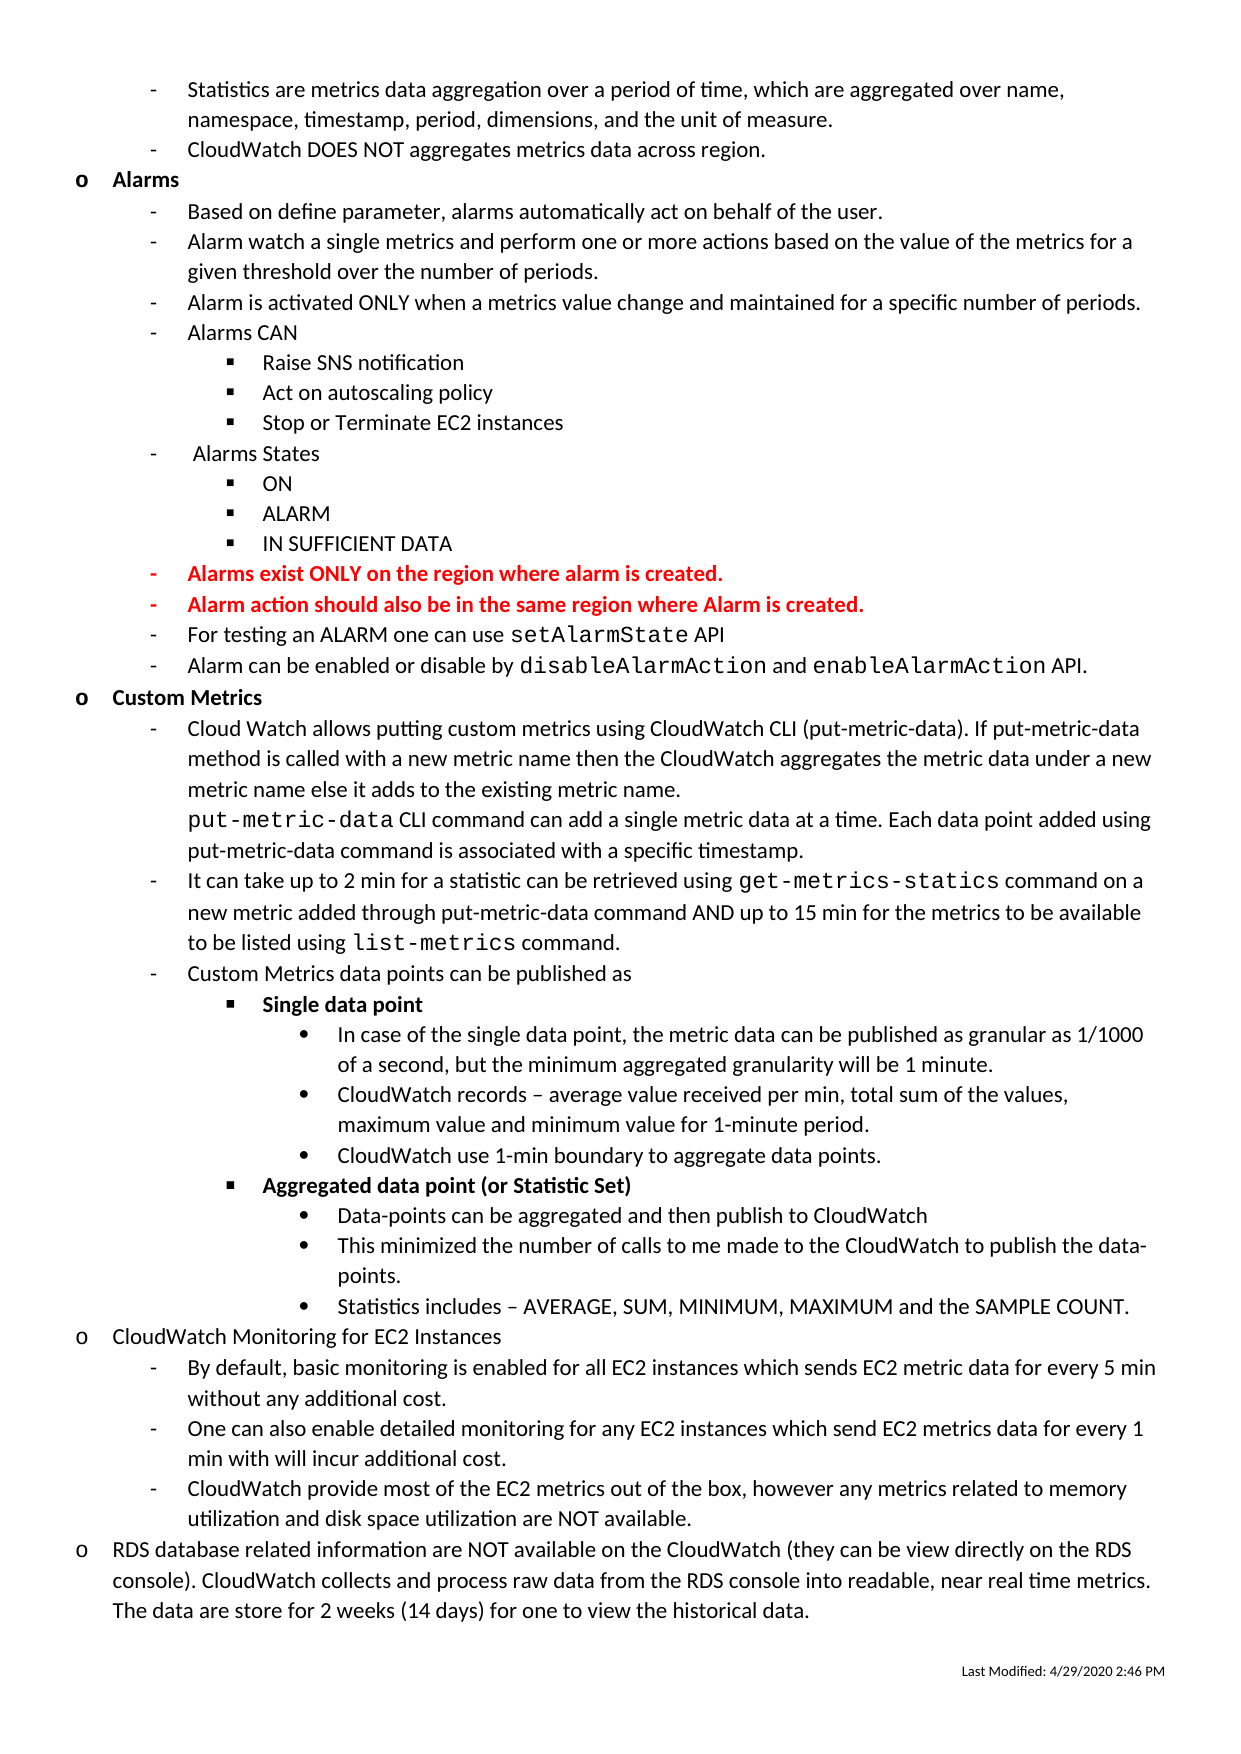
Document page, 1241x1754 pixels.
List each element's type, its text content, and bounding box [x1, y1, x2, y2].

list Alarm watch a single metrics and perform one or more actions based on the value of the metrics for a given threshold over the number of periods. [150, 227, 1165, 286]
list CloudWatch DOES NOT aggregates metrics data across region. [150, 135, 1165, 163]
list Alarm action should also be in the same region where Alarm is created. [150, 590, 1165, 618]
list One can also enable detailed monitoring for any EC2 instances which send EC2 metrics data for every 1 min with will incur additional cost. [150, 1414, 1165, 1472]
list IN SUFFICIENT DATA [225, 529, 1165, 557]
list By default, basic monitoring is enabled for all EC2 instances which sends EC2 metric data for every 5 min without any additional cost. [150, 1353, 1165, 1412]
list ON [225, 469, 1165, 497]
list Alarm can be enabled or disable by disableAlarmAction and enableAlarmAction API. [150, 651, 1165, 681]
list Stop or Terminate EC2 instances [225, 408, 1165, 437]
list Custom Metrics data points can be published as [150, 959, 1165, 988]
list In case of the single data point, the metric data can be published as granular as 1/1000 of a second, but the minimum aggregated granularity will be 1 minute. [300, 1020, 1165, 1078]
list Raise SNS notification [225, 348, 1165, 376]
list put-metric-data CLI command can add a single metric data at a time. Each data point added using put-metric-data command is associated with a specific timestamp. [187, 805, 1165, 864]
list For testing an ALARM one can use setAlarmState API [150, 620, 1165, 649]
list CloudWatch Monitoring for EC2 Instances [75, 1322, 1165, 1351]
list Alarms [75, 166, 1165, 195]
list Based on define parameter, alarms automatically act on behalf of the user. [150, 197, 1165, 225]
list Cloud Watch allows putting custom metrics using CloudWatch CLI (put-metric-data). If put-metric-data method is called with a new metric name then the CloudWatch aggregates the metric data under a new metric name else it adds to the existing metric name. [150, 714, 1165, 803]
list Act on autoscaling policy [225, 378, 1165, 406]
list CloudWatch use 1-min boundary to aggregate data points. [300, 1141, 1165, 1169]
list It can take up to 2 min for a statistic can be retrieved using get-metrics-statics command on a new metric added through put-metric-data command AND up to 15 min for the metrics to be available to be listed using list-metrics command. [150, 867, 1165, 957]
list RDS database related information are NOT available on the CloudWatch (they can be view directly on the RDS console). CloudWatch collects and process raw data from the RDS console into readable, near real time metrics. The data are store for 2 weeks (14 days) for one to view the historical data. [75, 1535, 1165, 1624]
list Aggregated data point (or Statistic Set) [225, 1171, 1165, 1199]
list Alarms CAN [150, 318, 1165, 346]
list Alarms exist ONLY on the region where alarm is created. [150, 559, 1165, 588]
list Statistics includes – AVERAGE, SUM, MINIMUM, MAXIMUM and the SAMPLE COUNT. [300, 1292, 1165, 1320]
list Data-points can be aggregated and then publish to CloudWatch [300, 1201, 1165, 1229]
list Alarms States [150, 439, 1165, 467]
list ALARM [225, 499, 1165, 527]
list Custom Metrics [75, 683, 1165, 712]
list Alarm is activated ONLY when a metrics value change and maintained for a specific number of periods. [150, 288, 1165, 316]
list CloudWatch provide most of the EC2 metrics out of the box, however any metrics related to memory utilization and disk space utilization are NOT available. [150, 1474, 1165, 1533]
list Statistics are metrics data aggregation over a period of time, which are aggregated over name, namespace, timestamp, period, dimensions, and the unit of measure. [150, 75, 1165, 133]
list CloudWatch records – average value received per min, total sum of the values, maximum value and minimum value for 1-minute period. [300, 1080, 1165, 1139]
list This minimized the number of calls to me made to the CloudWatch to publish the data-points. [300, 1231, 1165, 1290]
list Single data point [225, 990, 1165, 1018]
